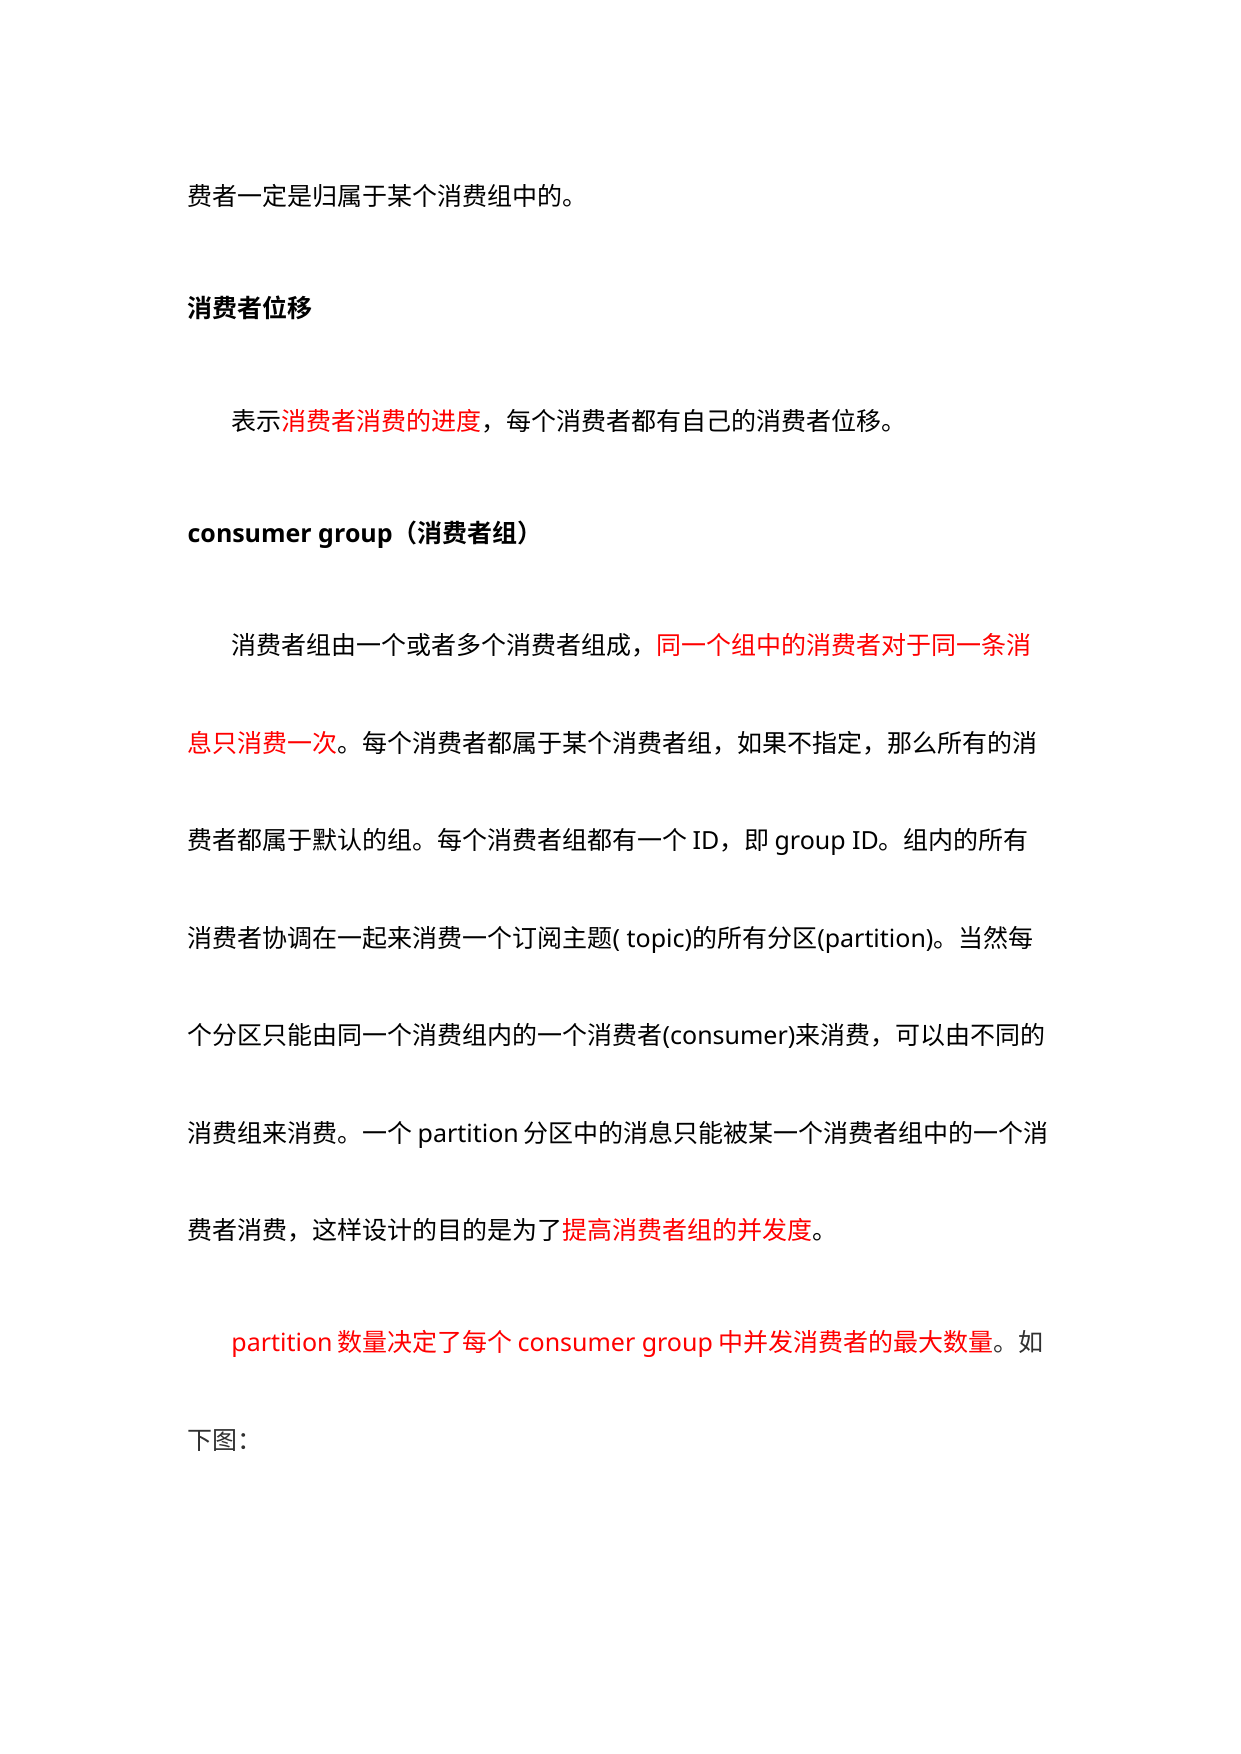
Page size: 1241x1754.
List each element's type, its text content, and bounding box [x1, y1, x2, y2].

subtitle consumer group（消费者组） [187, 499, 1053, 564]
text 表示消费者消费的进度，每个消费者都有自己的消费者位移。 [187, 387, 1053, 452]
text 消费者组由一个或者多个消费者组成，同一个组中的消费者对于同一条消息只消费一次。每个消费者都属于某个消费者组，如果不指定，那么所有的消费者都属于默认的组。每个消费者组都有一个ID，即group ID。组内的所有消费者协调在一起来消费一个订阅主题( topic)的所有分区(partition)。当然每个分区只能由同一个消费组内的一个消费者(consumer)来消费，可以由不同的消费组来消费。一个partition分区中的消息只能被某一个消费者组中的一个消费者消费，这样设计的目的是为了提高消费者组的并发度。 [187, 611, 1053, 1261]
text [187, 162, 1053, 227]
subtitle 消费者位移 [187, 274, 1053, 339]
text partition数量决定了每个consumer group中并发消费者的最大数量。如下图： [187, 1308, 1053, 1471]
